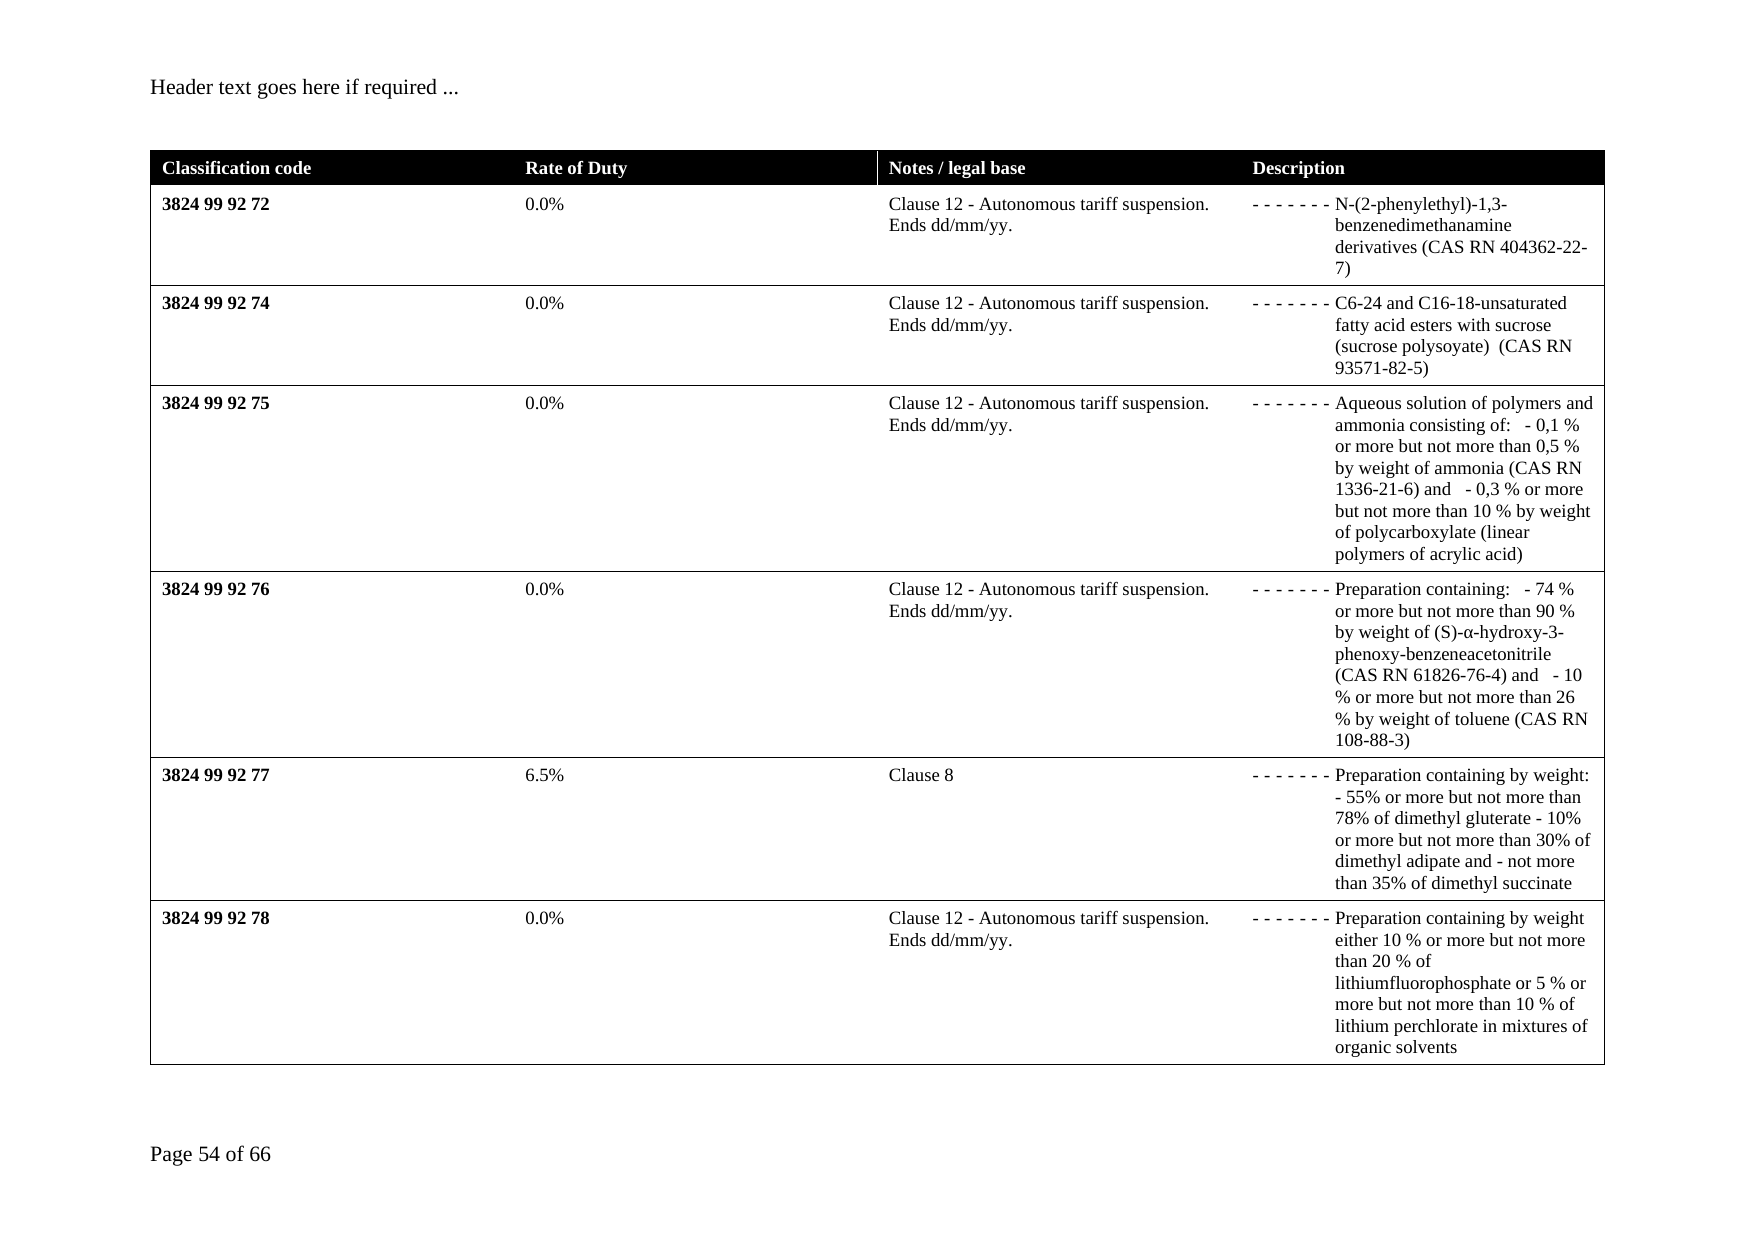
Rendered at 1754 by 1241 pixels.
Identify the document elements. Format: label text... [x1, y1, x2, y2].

table_cell Clause 12 - Autonomous tariff suspension. Ends dd/mm/yy. [878, 286, 1241, 385]
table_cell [878, 901, 1241, 1064]
table_cell 3824 99 92 72 [151, 185, 514, 285]
table_cell 0.0% [514, 901, 877, 1064]
table_cell - - - - - - - Aqueous solution of polymers and ammonia consisting of: - 0,1 % or more but not more than 0,5 % by weight of ammonia (CAS RN 1336-21-6) and - 0,3 % or more but not more than 10 % by weight of polycarboxylate (linear polymers of acrylic acid) [1241, 386, 1604, 571]
table_cell - - - - - - - Preparation containing by weight either 10 % or more but not more than 20 % of lithiumfluorophosphate or 5 % or more but not more than 10 % of lithium perchlorate in mixtures of organic solvents [1241, 901, 1604, 1064]
table_cell - - - - - - - Preparation containing: - 74 % or more but not more than 90 % by weight of (S)-α-hydroxy-3-phenoxy-benzeneacetonitrile (CAS RN 61826-76-4) and - 10 % or more but not more than 26 % by weight of toluene (CAS RN 108-88-3) [1241, 572, 1604, 757]
table_cell 6.5% [514, 758, 877, 900]
table_cell 3824 99 92 78 [151, 901, 514, 1064]
table_cell 0.0% [514, 185, 877, 285]
table_header Classification code [151, 151, 514, 185]
table_cell 3824 99 92 74 [151, 286, 514, 385]
table_cell 3824 99 92 75 [151, 386, 514, 571]
table_cell Clause 12 - Autonomous tariff suspension. Ends dd/mm/yy. [878, 185, 1241, 285]
table_header Description [1241, 151, 1604, 185]
table_cell - - - - - - - Preparation containing by weight: - 55% or more but not more than 78% of dimethyl gluterate - 10% or more but not more than 30% of dimethyl adipate and - not more than 35% of dimethyl succinate [1241, 758, 1604, 900]
table_cell 3824 99 92 76 [151, 572, 514, 757]
table_cell - - - - - - - C6-24 and C16-18-unsaturated fatty acid esters with sucrose (sucrose polysoyate) (CAS RN 93571-82-5) [1241, 286, 1604, 385]
table_cell Clause 8 [878, 758, 1241, 900]
table_cell 0.0% [514, 386, 877, 571]
table_cell 3824 99 92 77 [151, 758, 514, 900]
table_header Notes / legal base [878, 151, 1241, 185]
table_cell Clause 12 - Autonomous tariff suspension. Ends dd/mm/yy. [878, 386, 1241, 571]
table_header Rate of Duty [514, 151, 877, 185]
table_cell 0.0% [514, 572, 877, 757]
table_cell - - - - - - - N-(2-phenylethyl)-1,3-benzenedimethanamine derivatives (CAS RN 404362-22-7) [1241, 185, 1604, 285]
table_cell Clause 12 - Autonomous tariff suspension. Ends dd/mm/yy. [878, 572, 1241, 757]
table_cell 0.0% [514, 286, 877, 385]
